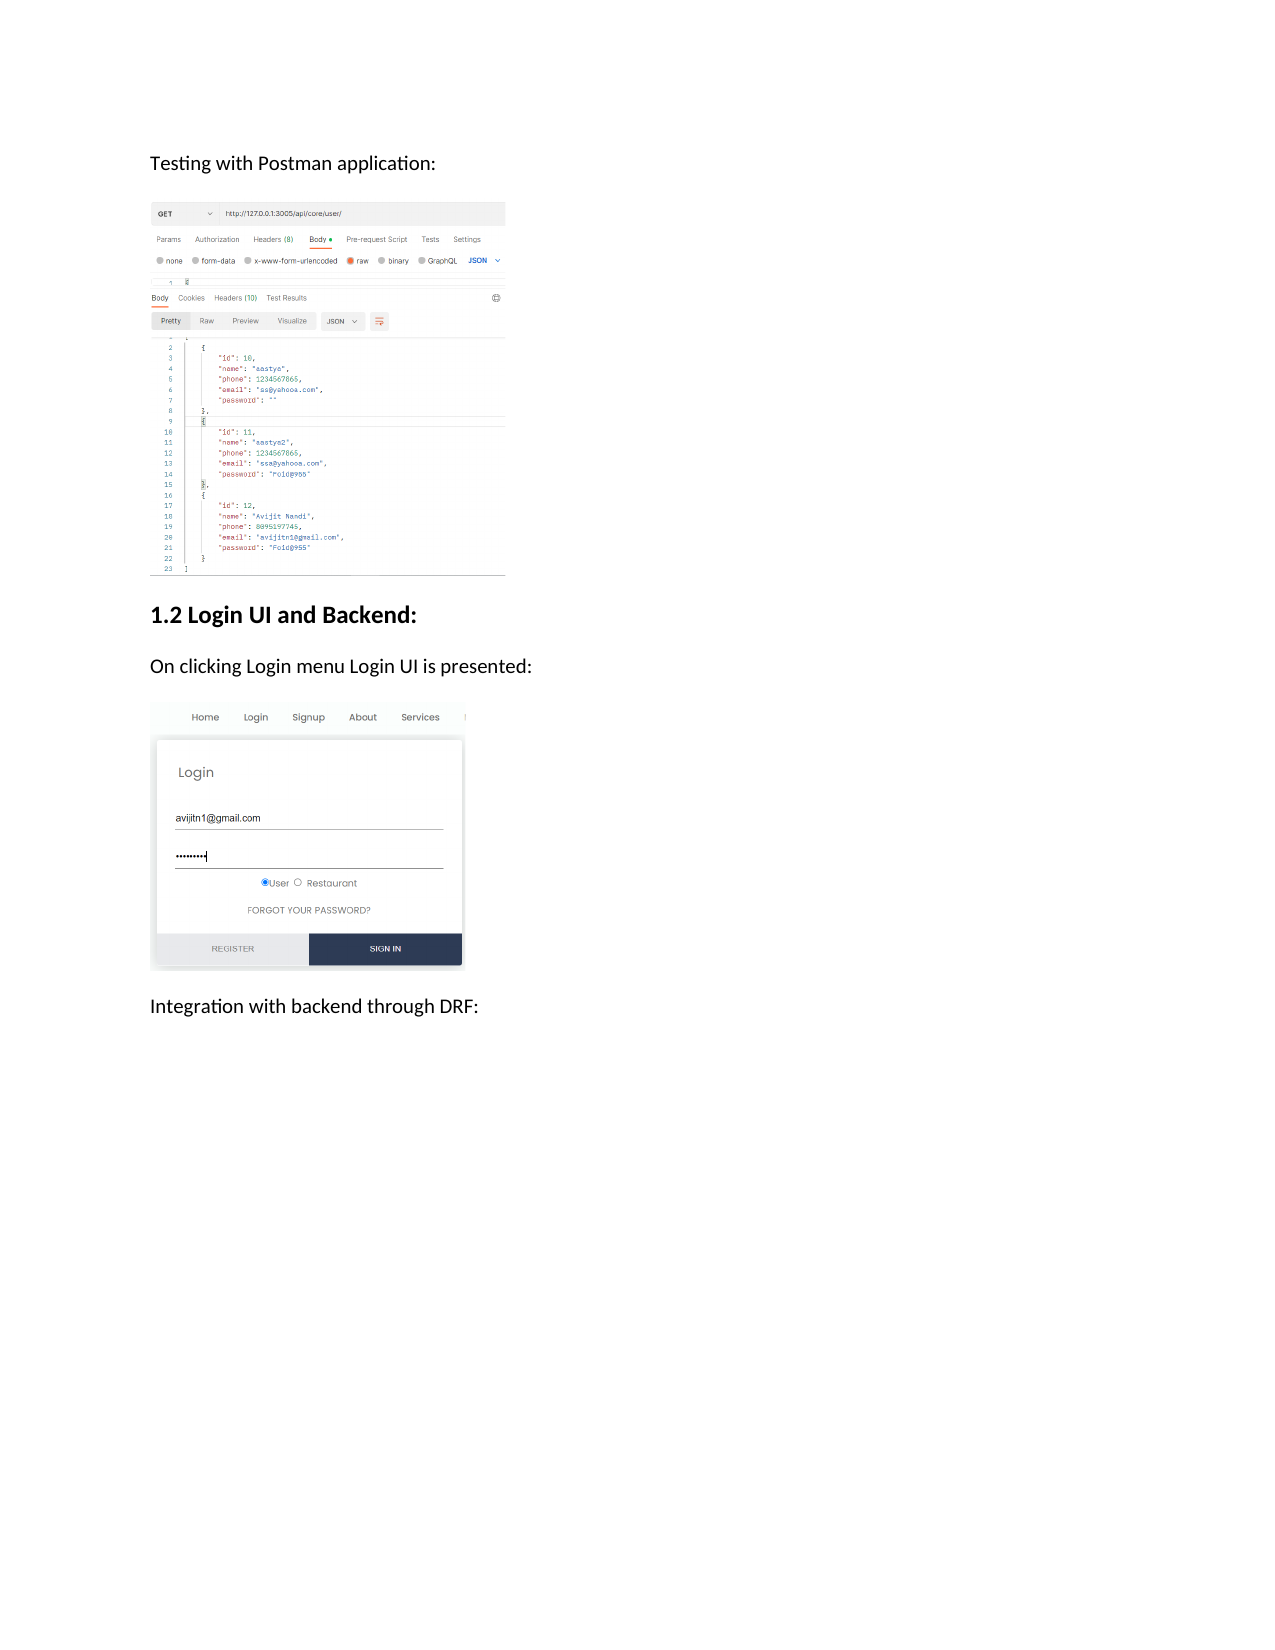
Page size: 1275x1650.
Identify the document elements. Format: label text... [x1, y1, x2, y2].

text Testing with Postman application: [150, 150, 1125, 175]
text 1.2 Login UI and Backend: [150, 599, 1125, 629]
picture [150, 702, 466, 971]
text Integration with backend through DRF: [150, 993, 1125, 1019]
picture [150, 198, 506, 576]
text On clicking Login menu Login UI is presented: [150, 653, 1125, 679]
